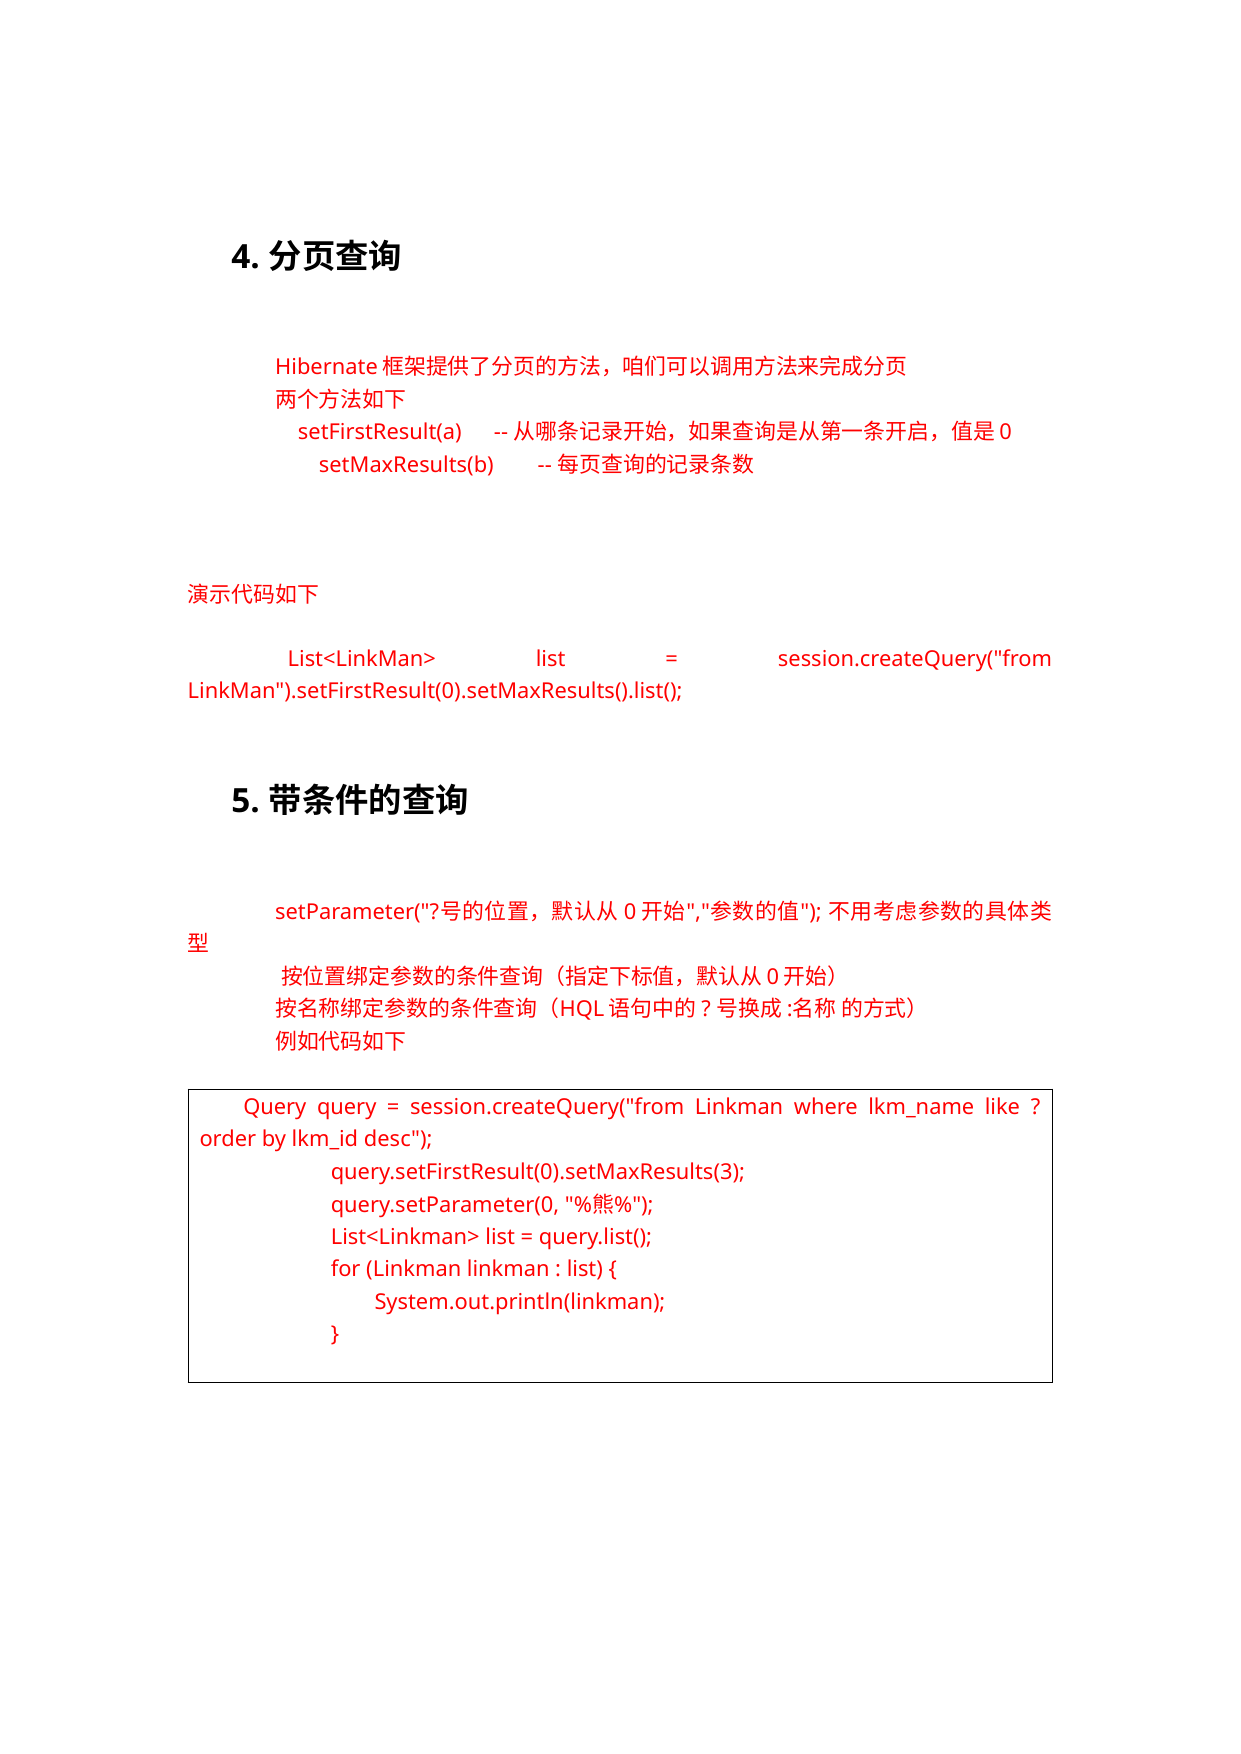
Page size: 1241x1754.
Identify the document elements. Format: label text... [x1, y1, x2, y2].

text 按名称绑定参数的条件查询（HQL语句中的 ? 号换成 :名称 的方式） [187, 991, 1053, 1023]
text setMaxResults(b) -- 每页查询的记录条数 [187, 446, 1053, 479]
text 两个方法如下 [187, 381, 1053, 414]
text 演示代码如下 [187, 576, 1053, 609]
text List<LinkMan> list = session.createQuery("from LinkMan").setFirstResult(0).setMaxResults().list(); [187, 641, 1053, 706]
text setFirstResult(a) -- 从哪条记录开始，如果查询是从第一条开启，值是0 [187, 414, 1053, 446]
table_header Query query = session.createQuery("from Linkman where lkm_name like ? order by lkm_id desc"); query.setFirstResult(0).setMaxResults(3); query.setParameter(0, "%熊%"); List<Linkman> list = query.list(); for (Linkman linkman : list) { System.out.println(linkman); } [189, 1090, 1052, 1382]
text 例如代码如下 [187, 1023, 1053, 1056]
subtitle 4. 分页查询 [187, 222, 1053, 287]
text setParameter("?号的位置，默认从0开始","参数的值"); 不用考虑参数的具体类型 [187, 893, 1053, 958]
subtitle 5. 带条件的查询 [187, 766, 1053, 831]
text 按位置绑定参数的条件查询（指定下标值，默认从0开始） [187, 958, 1053, 991]
text Hibernate框架提供了分页的方法，咱们可以调用方法来完成分页 [187, 349, 1053, 381]
